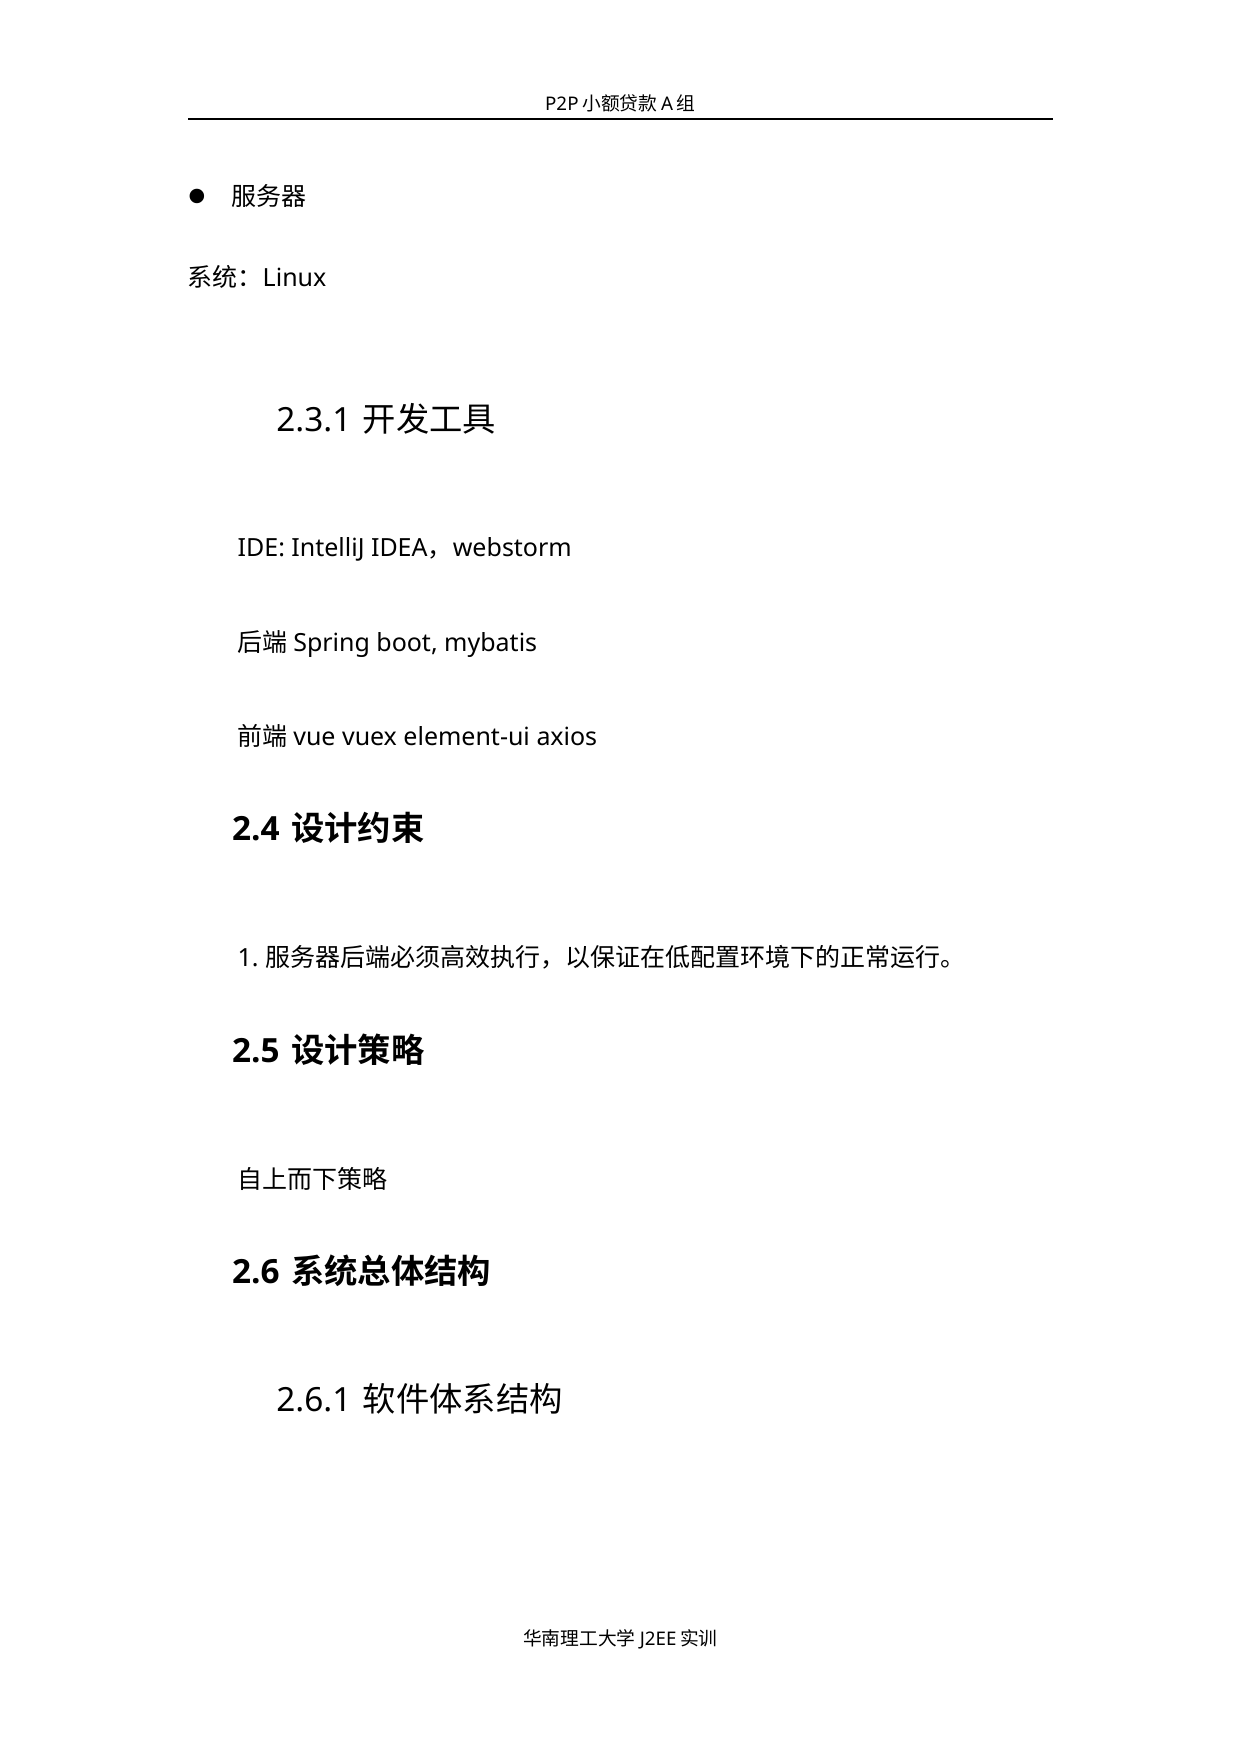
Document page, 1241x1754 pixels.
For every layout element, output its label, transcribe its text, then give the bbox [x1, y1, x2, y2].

text 自上而下策略 [187, 1145, 1053, 1210]
subtitle 开发工具 [276, 384, 1053, 449]
text 系统：Linux [187, 243, 1053, 308]
text 1. 服务器后端必须高效执行，以保证在低配置环境下的正常运行。 [187, 923, 1053, 988]
subtitle 设计策略 [232, 1016, 1053, 1081]
text 后端 Spring boot, mybatis [187, 608, 1053, 673]
text 前端 vue vuex element-ui axios [187, 702, 1053, 767]
list 服务器 [187, 162, 1053, 227]
subtitle 软件体系结构 [276, 1364, 1053, 1429]
subtitle 设计约束 [232, 794, 1053, 859]
text IDE: IntelliJ IDEA，webstorm [187, 513, 1053, 578]
subtitle 系统总体结构 [232, 1237, 1053, 1302]
